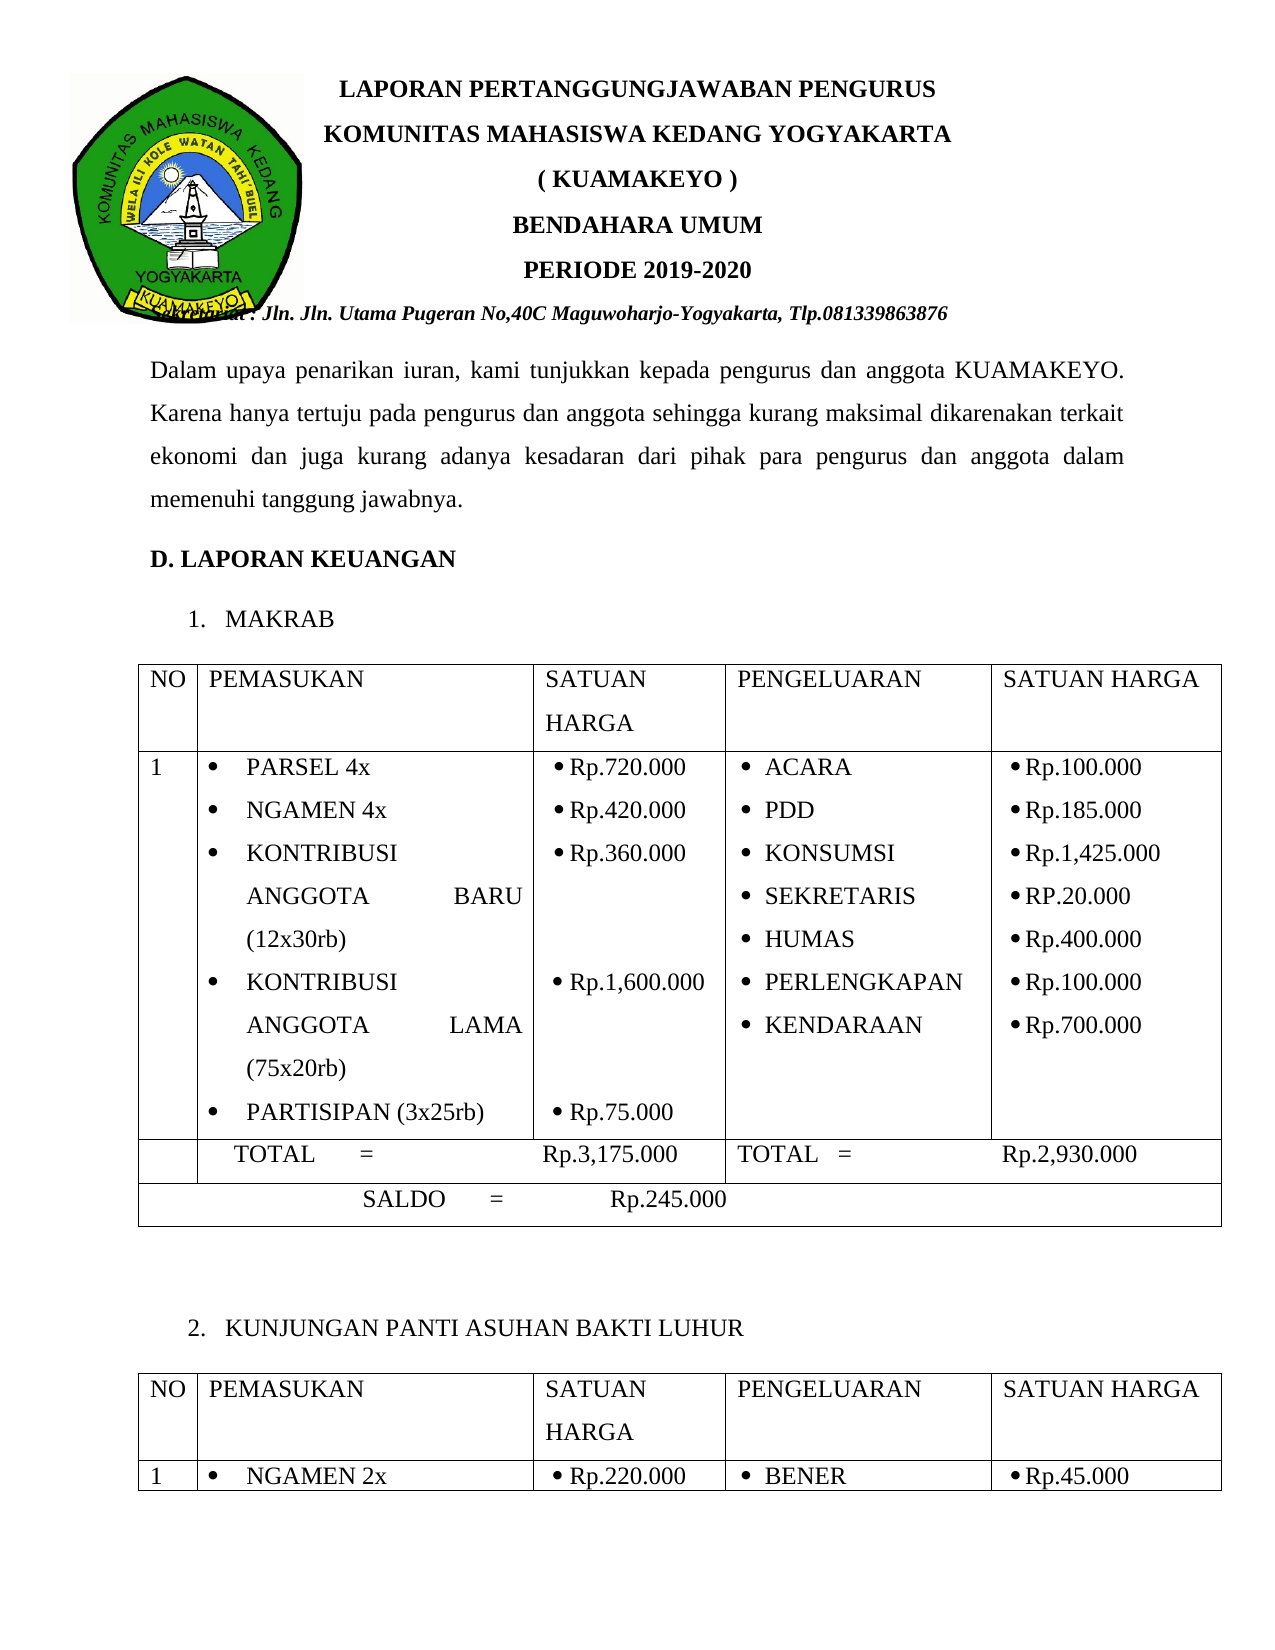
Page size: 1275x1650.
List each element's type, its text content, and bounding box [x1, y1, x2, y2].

table_cell [139, 1140, 197, 1183]
table_cell 1 [139, 752, 197, 1138]
table_cell Rp.100.000 Rp.185.000 Rp.1,425.000 RP.20.000 Rp.400.000 Rp.100.000 Rp.700.000 [992, 752, 1221, 1138]
table_header NO [139, 1374, 197, 1460]
table_header PENGELUARAN [726, 665, 991, 751]
table_header PEMASUKAN [198, 1374, 533, 1460]
text D. LAPORAN KEUANGAN [150, 544, 1125, 573]
table_cell 1 [139, 1461, 197, 1489]
table_cell Rp.220.000 [534, 1461, 725, 1489]
picture [68, 73, 304, 324]
list MAKRAB [187, 604, 1125, 632]
table_header PEMASUKAN [198, 665, 533, 751]
table_header SATUAN HARGA [992, 1374, 1221, 1460]
table_cell Rp.720.000 Rp.420.000 Rp.360.000 Rp.1,600.000 Rp.75.000 [534, 752, 725, 1138]
table_header PENGELUARAN [726, 1374, 991, 1460]
list KUNJUNGAN PANTI ASUHAN BAKTI LUHUR [187, 1313, 1125, 1342]
table_header SATUAN HARGA [534, 665, 725, 751]
table_header SATUAN HARGA [534, 1374, 725, 1460]
table_cell TOTAL = Rp.3,175.000 [198, 1140, 725, 1183]
table_cell TOTAL = Rp.2,930.000 [726, 1140, 1221, 1183]
table_cell Rp.45.000 Rp.65.000 Rp.100.000 [992, 1461, 1221, 1489]
table_cell SALDO = Rp.245.000 [139, 1184, 1221, 1226]
table_cell BENER PLAKAT SUMBANGAN [726, 1461, 991, 1489]
table_cell PARSEL 4x NGAMEN 4x KONTRIBUSI ANGGOTA BARU (12x30rb) KONTRIBUSI ANGGOTA LAMA (75x20rb) PARTISIPAN (3x25rb) [198, 752, 533, 1138]
text Dalam upaya penarikan iuran, kami tunjukkan kepada pengurus dan anggota KUAMAKEYO. Karena hanya tertuju pada pengurus dan anggota sehingga kurang maksimal dikarenakan terkait ekonomi dan juga kurang adanya kesadaran dari pihak para pengurus dan anggota dalam memenuhi tanggung jawabnya. [150, 355, 1125, 513]
table_header SATUAN HARGA [992, 665, 1221, 751]
table_cell NGAMEN 2x [198, 1461, 533, 1489]
table_cell ACARA PDD KONSUMSI SEKRETARIS HUMAS PERLENGKAPAN KENDARAAN [726, 752, 991, 1138]
table_header NO [139, 665, 197, 751]
